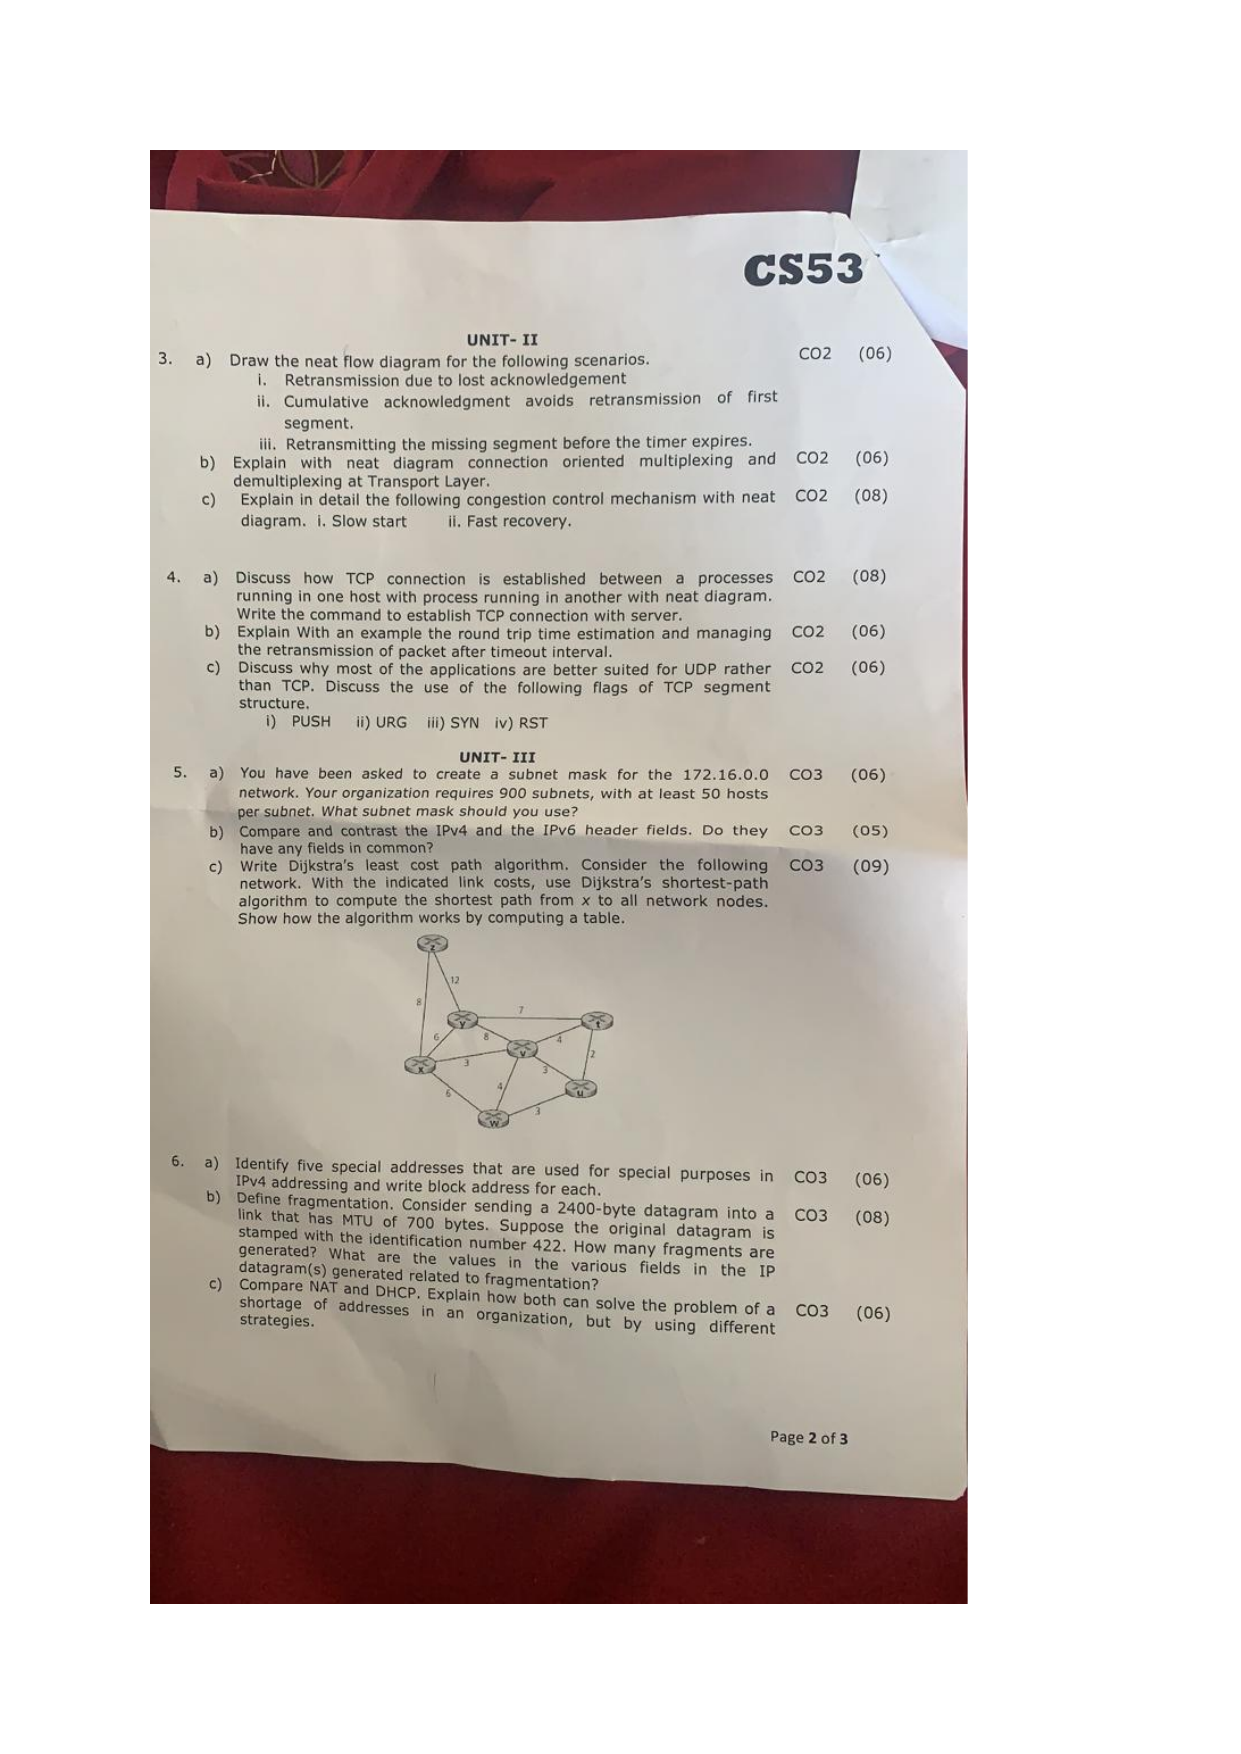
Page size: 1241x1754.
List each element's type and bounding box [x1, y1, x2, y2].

picture [150, 150, 968, 1604]
